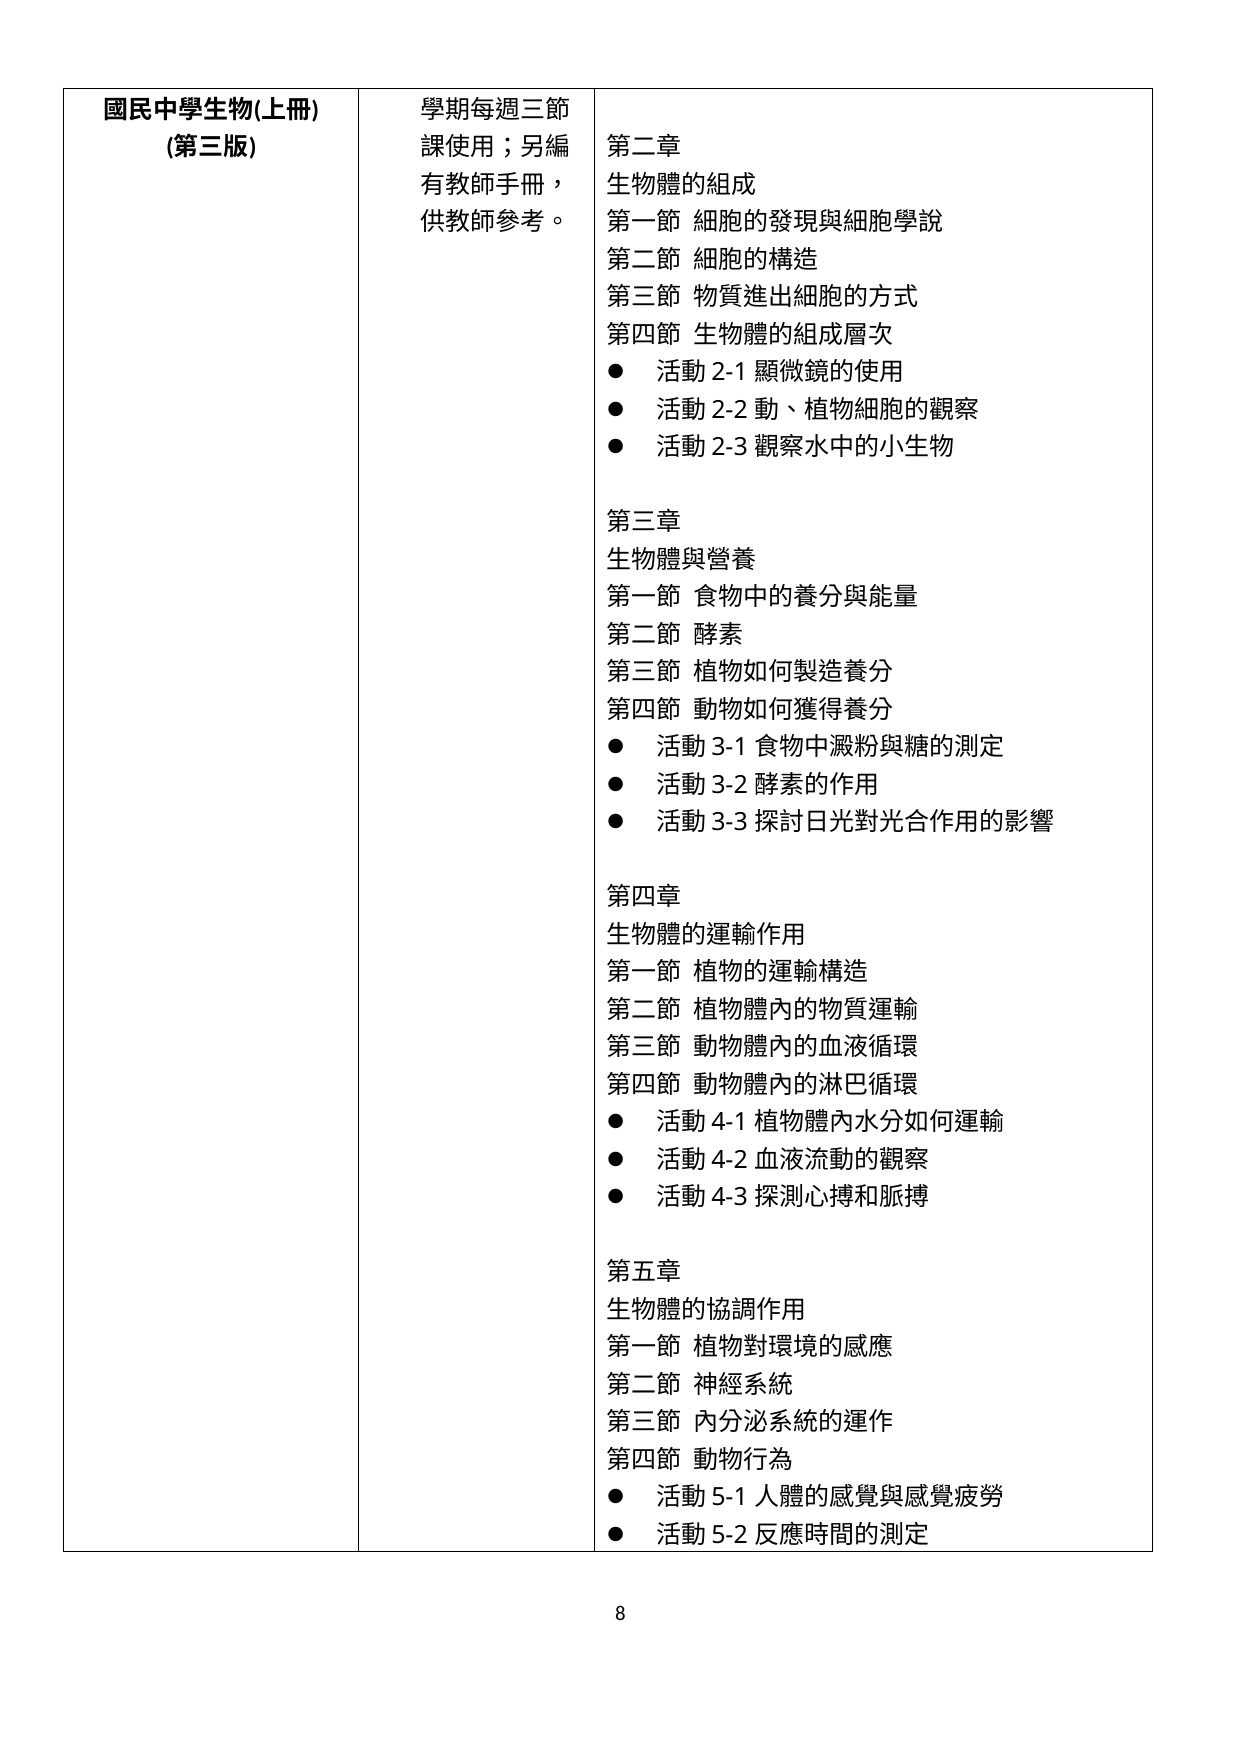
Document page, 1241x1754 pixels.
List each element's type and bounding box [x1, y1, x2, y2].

table_cell [595, 89, 1152, 1551]
table_cell [64, 89, 358, 1551]
table_cell [359, 89, 594, 1551]
